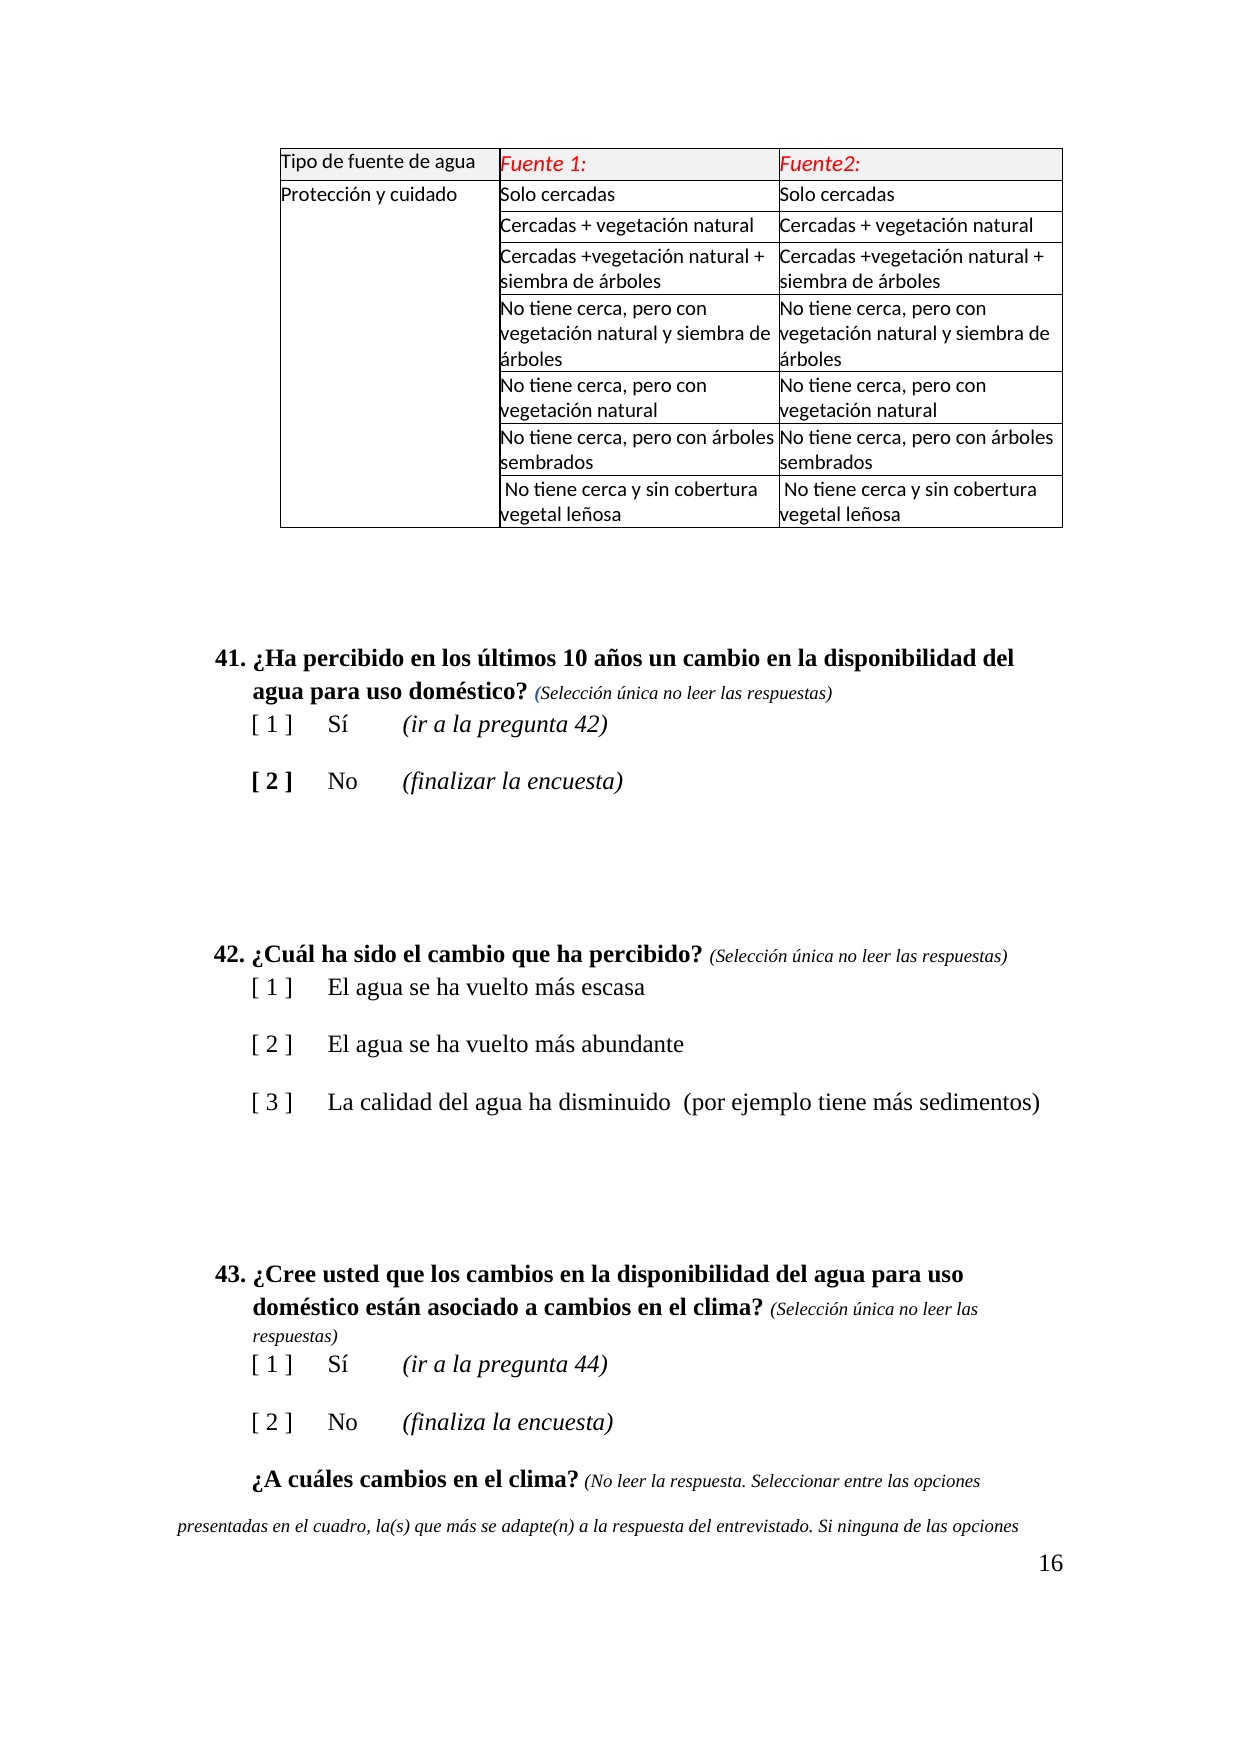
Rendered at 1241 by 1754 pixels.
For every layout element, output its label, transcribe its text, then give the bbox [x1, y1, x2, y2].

table_cell Cercadas +vegetación natural + siembra de árboles [780, 243, 1062, 294]
table_cell Cercadas +vegetación natural + siembra de árboles [501, 243, 779, 294]
text [ 2 ] El agua se ha vuelto más abundante [177, 1029, 1063, 1058]
table_cell Solo cercadas [780, 181, 1062, 211]
text [ 2 ] No (finalizar la encuesta) [177, 766, 1063, 795]
table_cell Protección y cuidado [281, 181, 499, 527]
table_cell Solo cercadas [501, 181, 779, 211]
table_cell No tiene cerca y sin cobertura vegetal leñosa [780, 476, 1062, 527]
text [ 1 ] El agua se ha vuelto más escasa [177, 972, 1063, 1001]
list ¿Cuál ha sido el cambio que ha percibido? (Selección única no leer las respuestas) [213, 939, 1063, 968]
table_header Fuente 1: [501, 149, 779, 180]
list ¿Cree usted que los cambios en la disponibilidad del agua para uso doméstico están asociado a cambios en el clima? (Selección única no leer las respuestas) [215, 1259, 1063, 1346]
table_cell No tiene cerca, pero con vegetación natural [501, 372, 779, 423]
text [ 1 ] Sí (ir a la pregunta 42) [177, 709, 1063, 738]
table_header Tipo de fuente de agua [281, 149, 499, 180]
list ¿Ha percibido en los últimos 10 años un cambio en la disponibilidad del agua para uso doméstico? (Selección única no leer las respuestas) [215, 643, 1063, 705]
table_cell Cercadas + vegetación natural [501, 212, 779, 242]
text [ 3 ] La calidad del agua ha disminuido (por ejemplo tiene más sedimentos) [177, 1087, 1063, 1116]
table_cell No tiene cerca, pero con vegetación natural y siembra de árboles [780, 295, 1062, 371]
table_cell No tiene cerca, pero con árboles sembrados [780, 424, 1062, 475]
table_cell No tiene cerca, pero con vegetación natural [780, 372, 1062, 423]
text [ 2 ] No (finaliza la encuesta) [177, 1407, 1063, 1436]
table_cell No tiene cerca, pero con árboles sembrados [501, 424, 779, 475]
table_cell Cercadas + vegetación natural [780, 212, 1062, 242]
table_cell No tiene cerca, pero con vegetación natural y siembra de árboles [501, 295, 779, 371]
table_header Fuente2: [780, 149, 1062, 180]
text [ 1 ] Sí (ir a la pregunta 44) [177, 1349, 1063, 1378]
table_cell No tiene cerca y sin cobertura vegetal leñosa [501, 476, 779, 527]
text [177, 1464, 1063, 1536]
